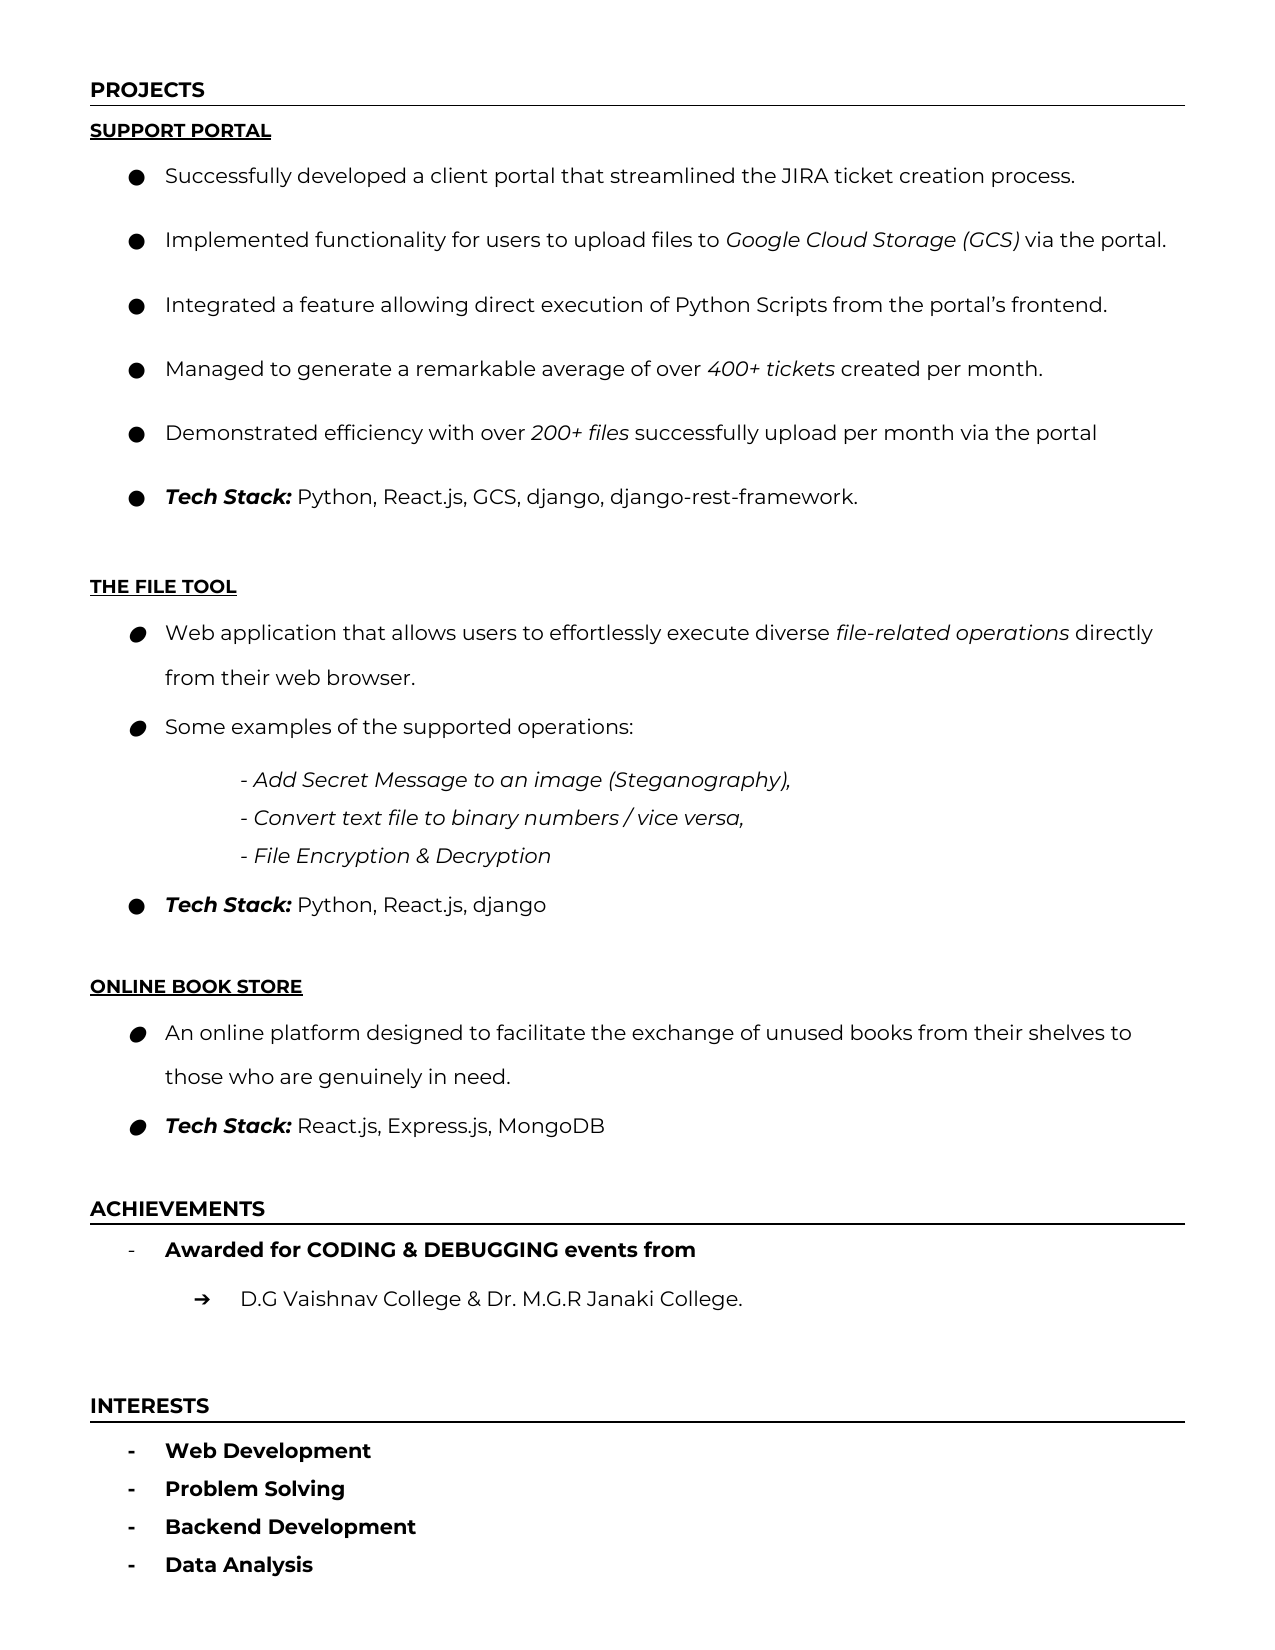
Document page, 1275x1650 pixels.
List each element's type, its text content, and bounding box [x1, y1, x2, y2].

list Data Analysis [127, 1552, 1185, 1578]
list Managed to generate a remarkable average of over 400+ tickets created per month. [127, 345, 1185, 388]
list Demonstrated efficiency with over 200+ files successfully upload per month via the portal [127, 409, 1185, 452]
list An online platform designed to facilitate the exchange of unused books from their shelves to those who are genuinely in need. [127, 1009, 1185, 1090]
text - File Encryption & Decryption [165, 843, 1185, 869]
text ACHIEVEMENTS [90, 1196, 1185, 1223]
text THE FILE TOOL [90, 576, 1185, 598]
list Tech Stack: Python, React.js, GCS, django, django-rest-framework. [127, 473, 1185, 516]
list Backend Development [127, 1514, 1185, 1539]
text - Add Secret Message to an image (Steganography), [165, 767, 1185, 793]
list Awarded for CODING & DEBUGGING events from [127, 1237, 1185, 1263]
list Tech Stack: React.js, Express.js, MongoDB [127, 1103, 1185, 1145]
text PROJECTS [90, 77, 1185, 105]
text SUPPORT PORTAL [90, 119, 1185, 142]
list Some examples of the supported operations: [127, 703, 1185, 746]
list Web Development [127, 1438, 1185, 1463]
list Integrated a feature allowing direct execution of Python Scripts from the portal’s frontend. [127, 281, 1185, 324]
list Tech Stack: Python, React.js, django [127, 882, 1185, 924]
list Implemented functionality for users to upload files to Google Cloud Storage (GCS) via the portal. [127, 217, 1185, 260]
list Successfully developed a client portal that streamlined the JIRA ticket creation process. [127, 153, 1185, 196]
list D.G Vaishnav College & Dr. M.G.R Janaki College. [165, 1275, 1185, 1318]
list Problem Solving [127, 1476, 1185, 1501]
text ONLINE BOOK STORE [90, 975, 1185, 998]
list Web application that allows users to effortlessly execute diverse file-related operations directly from their web browser. [127, 610, 1185, 691]
text INTERESTS [90, 1394, 1185, 1421]
text - Convert text file to binary numbers / vice versa, [165, 805, 1185, 831]
